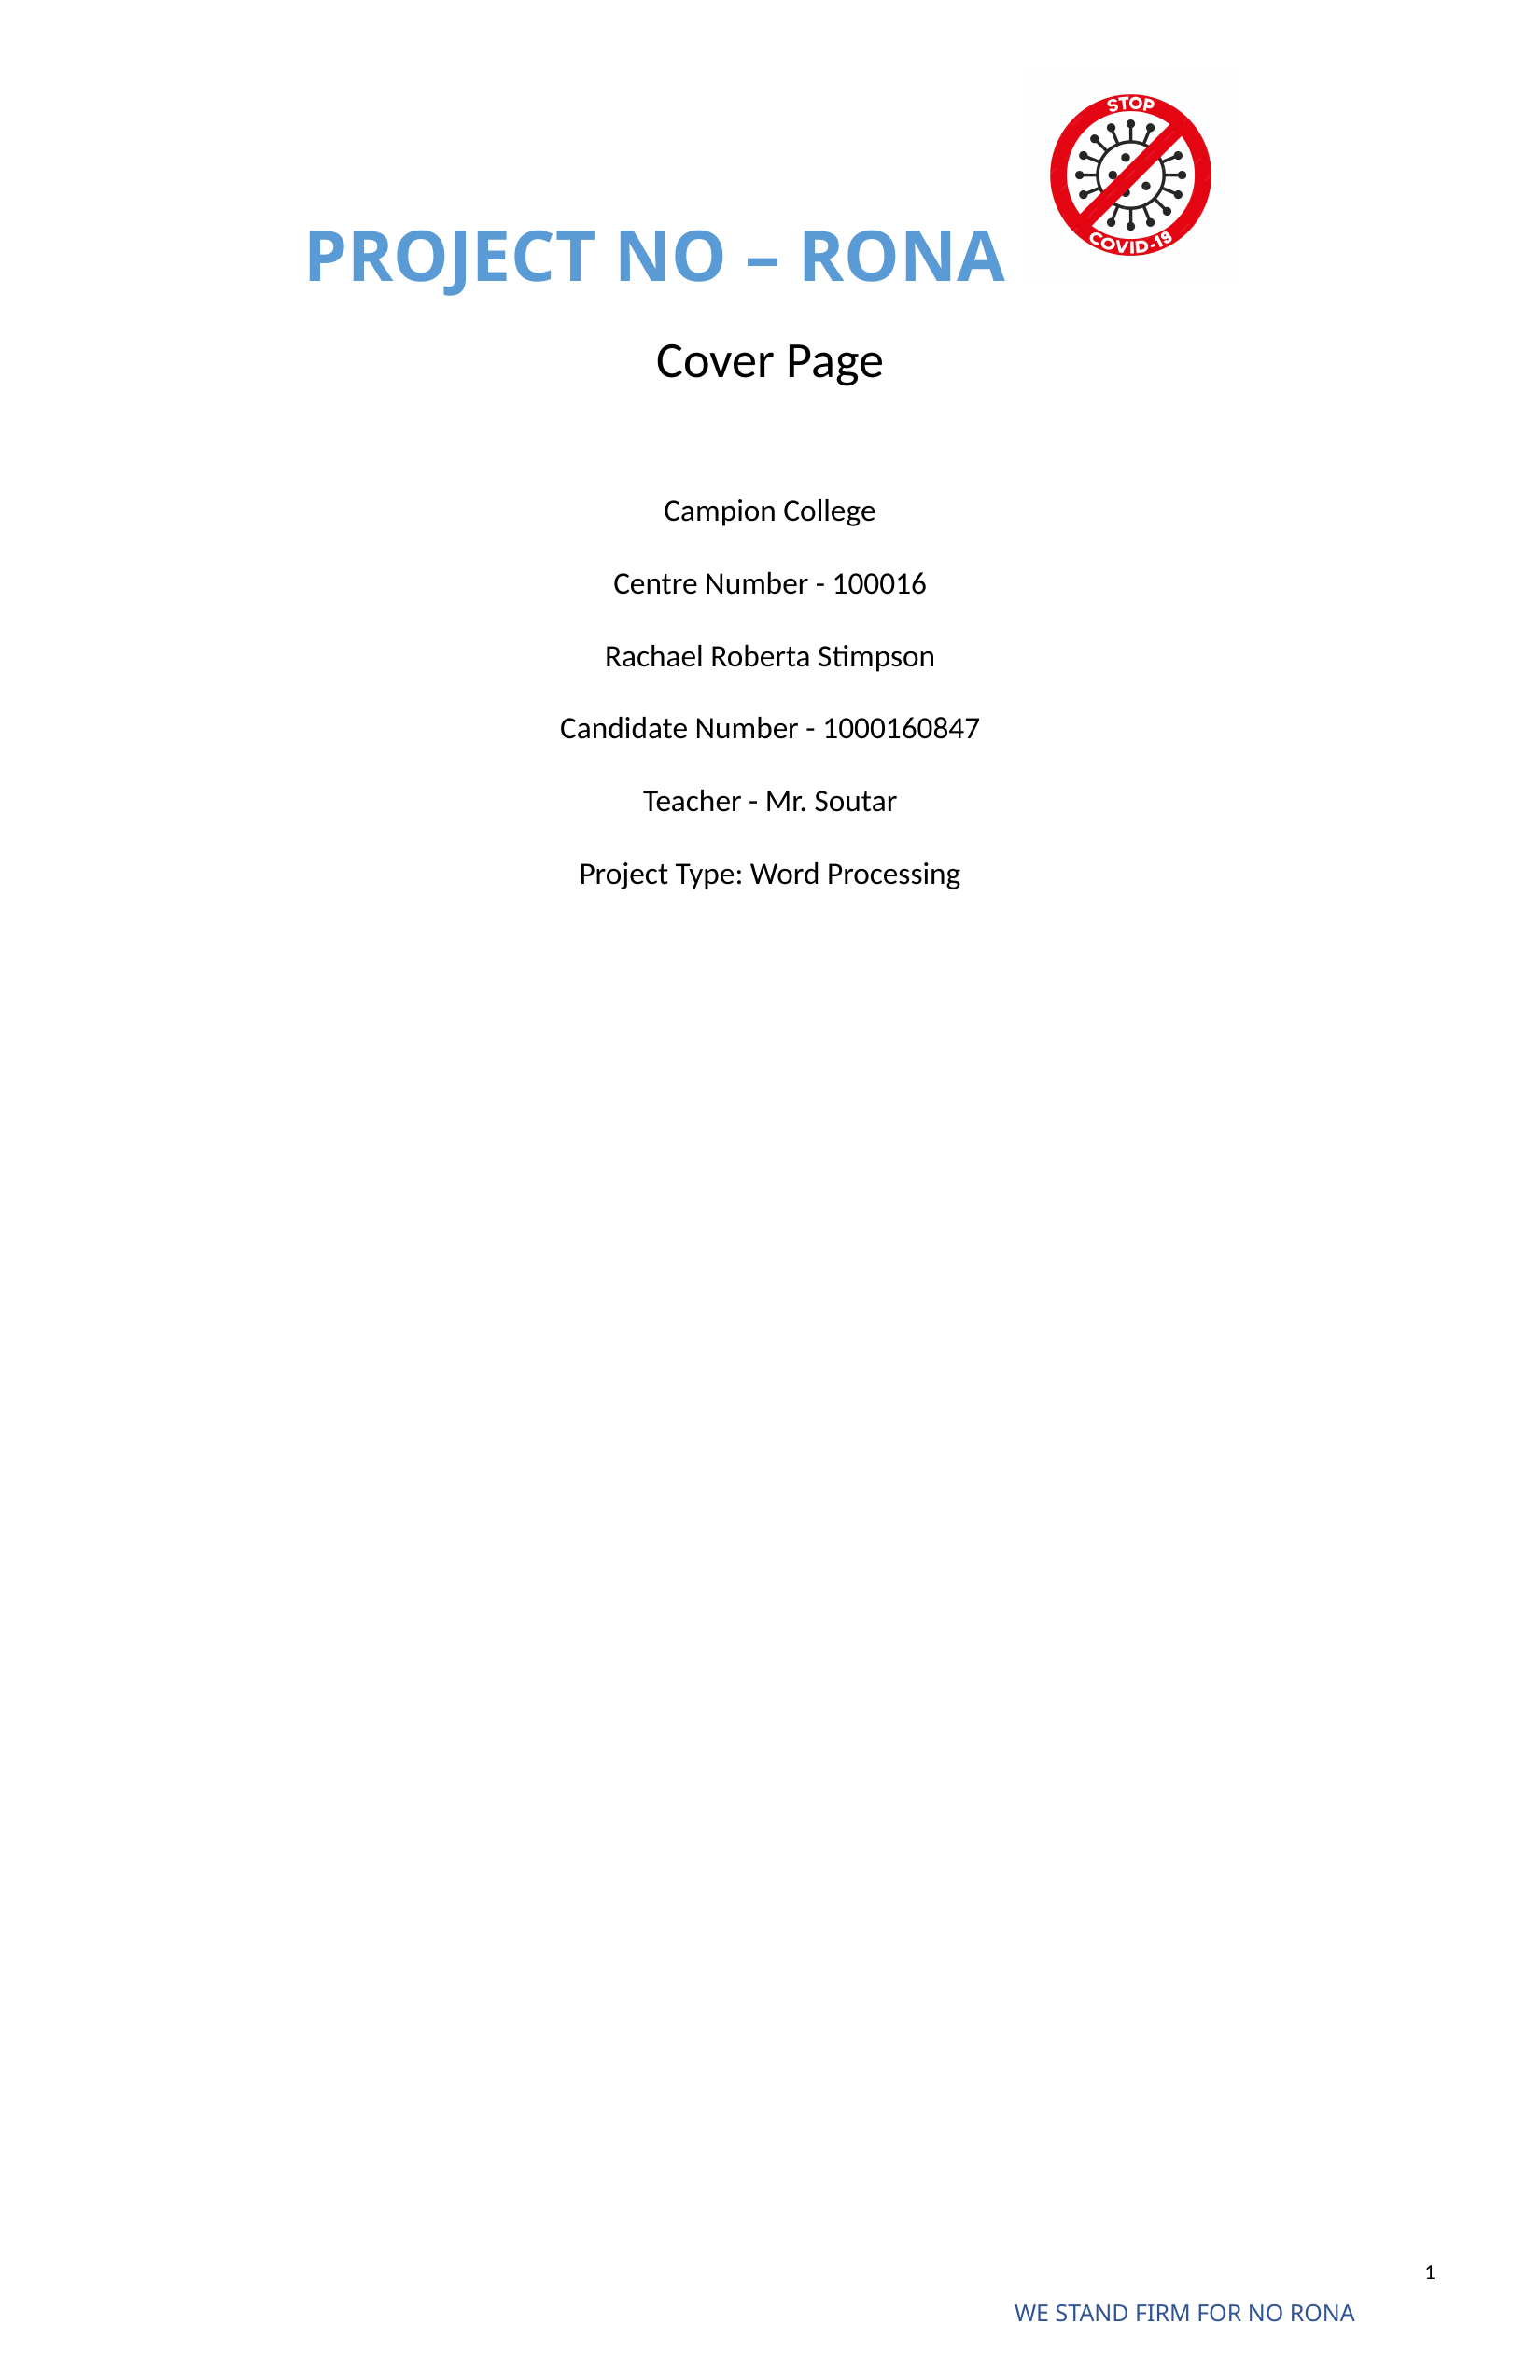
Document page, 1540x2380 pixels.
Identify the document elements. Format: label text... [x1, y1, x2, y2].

text Candidate Number - 1000160847 [105, 708, 1435, 747]
text Teacher - Mr. Soutar [105, 781, 1435, 819]
text Cover Page [105, 329, 1435, 390]
text Project Type: Word Processing [105, 854, 1435, 892]
text Campion College [105, 491, 1435, 529]
picture [1024, 68, 1238, 282]
text Centre Number - 100016 [105, 564, 1435, 602]
text Rachael Roberta Stimpson [105, 637, 1435, 674]
